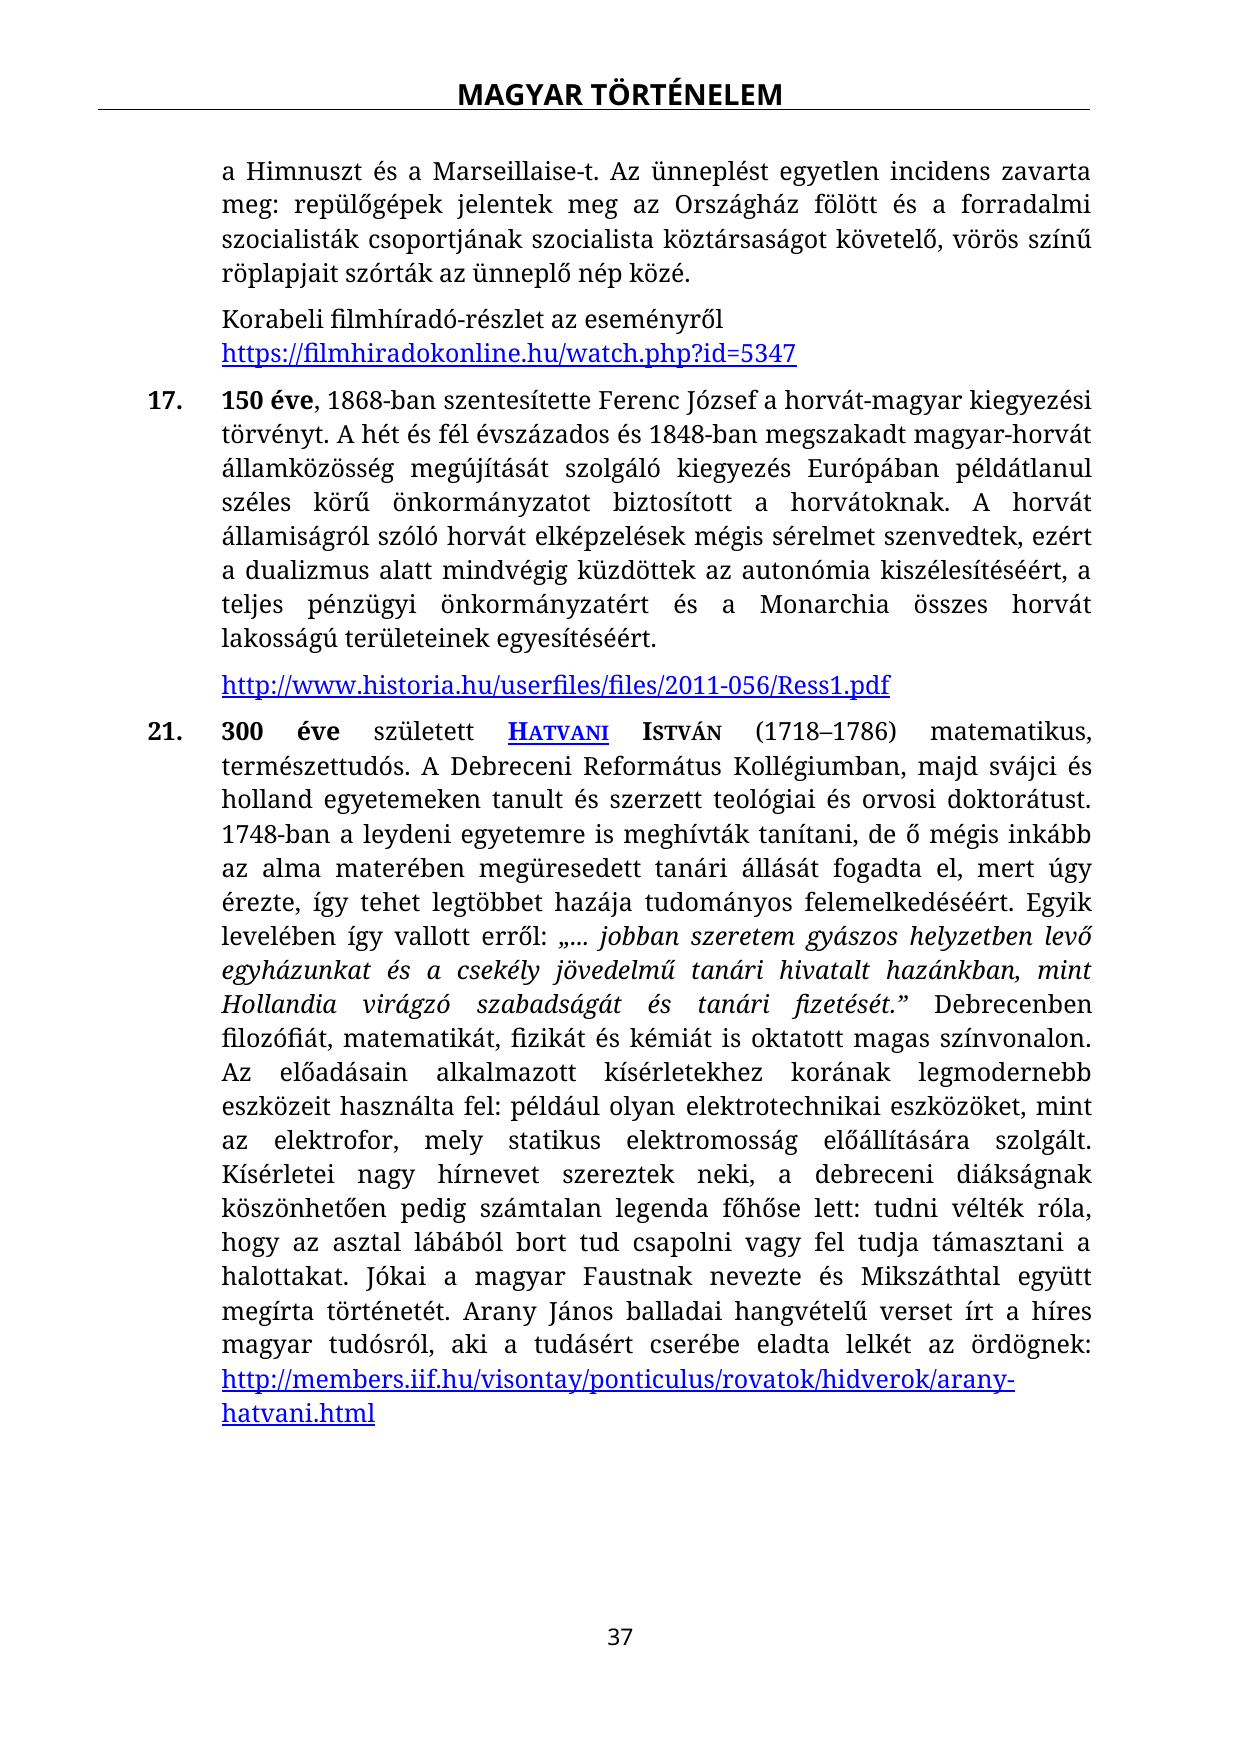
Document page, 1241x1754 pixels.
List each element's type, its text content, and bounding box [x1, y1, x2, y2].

text Korabeli filmhíradó-részlet az eseményről https://filmhiradokonline.hu/watch.php?id=5347 [148, 302, 1093, 370]
text http://www.historia.hu/userfiles/files/2011-056/Ress1.pdf [148, 667, 1093, 702]
text 21. 300 éve született Hatvani István (1718–1786) matematikus, természettudós. A Debreceni Református Kollégiumban, majd svájci és holland egyetemeken tanult és szerzett teológiai és orvosi doktorátust. 1748-ban a leydeni egyetemre is meghívták tanítani, de ő mégis inkább az alma materében megüresedett tanári állását fogadta el, mert úgy érezte, így tehet legtöbbet hazája tudományos felemelkedéséért. Egyik levelében így vallott erről: „... jobban szeretem gyászos helyzetben levő egyházunkat és a csekély jövedelmű tanári hivatalt hazánkban, mint Hollandia virágzó szabadságát és tanári fizetését.” Debrecenben filozófiát, matematikát, fizikát és kémiát is oktatott magas színvonalon. Az előadásain alkalmazott kísérletekhez korának legmodernebb eszközeit használta fel: például olyan elektrotechnikai eszközöket, mint az elektrofor, mely statikus elektromosság előállítására szolgált. Kísérletei nagy hírnevet szereztek neki, a debreceni diákságnak köszönhetően pedig számtalan legenda főhőse lett: tudni vélték róla, hogy az asztal lábából bort tud csapolni vagy fel tudja támasztani a halottakat. Jókai a magyar Faustnak nevezte és Mikszáthtal együtt megírta történetét. Arany János balladai hangvételű verset írt a híres magyar tudósról, aki a tudásért cserébe eladta lelkét az ördögnek: http://members.iif.hu/visontay/ponticulus/rovatok/hidverok/arany-hatvani.html [148, 714, 1093, 1429]
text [148, 153, 1093, 289]
text 17. 150 éve, 1868-ban szentesítette Ferenc József a horvát-magyar kiegyezési törvényt. A hét és fél évszázados és 1848-ban megszakadt magyar-horvát államközösség megújítását szolgáló kiegyezés Európában példátlanul széles körű önkormányzatot biztosított a horvátoknak. A horvát államiságról szóló horvát elképzelések mégis sérelmet szenvedtek, ezért a dualizmus alatt mindvégig küzdöttek az autonómia kiszélesítéséért, a teljes pénzügyi önkormányzatért és a Monarchia összes horvát lakosságú területeinek egyesítéséért. [148, 382, 1093, 655]
